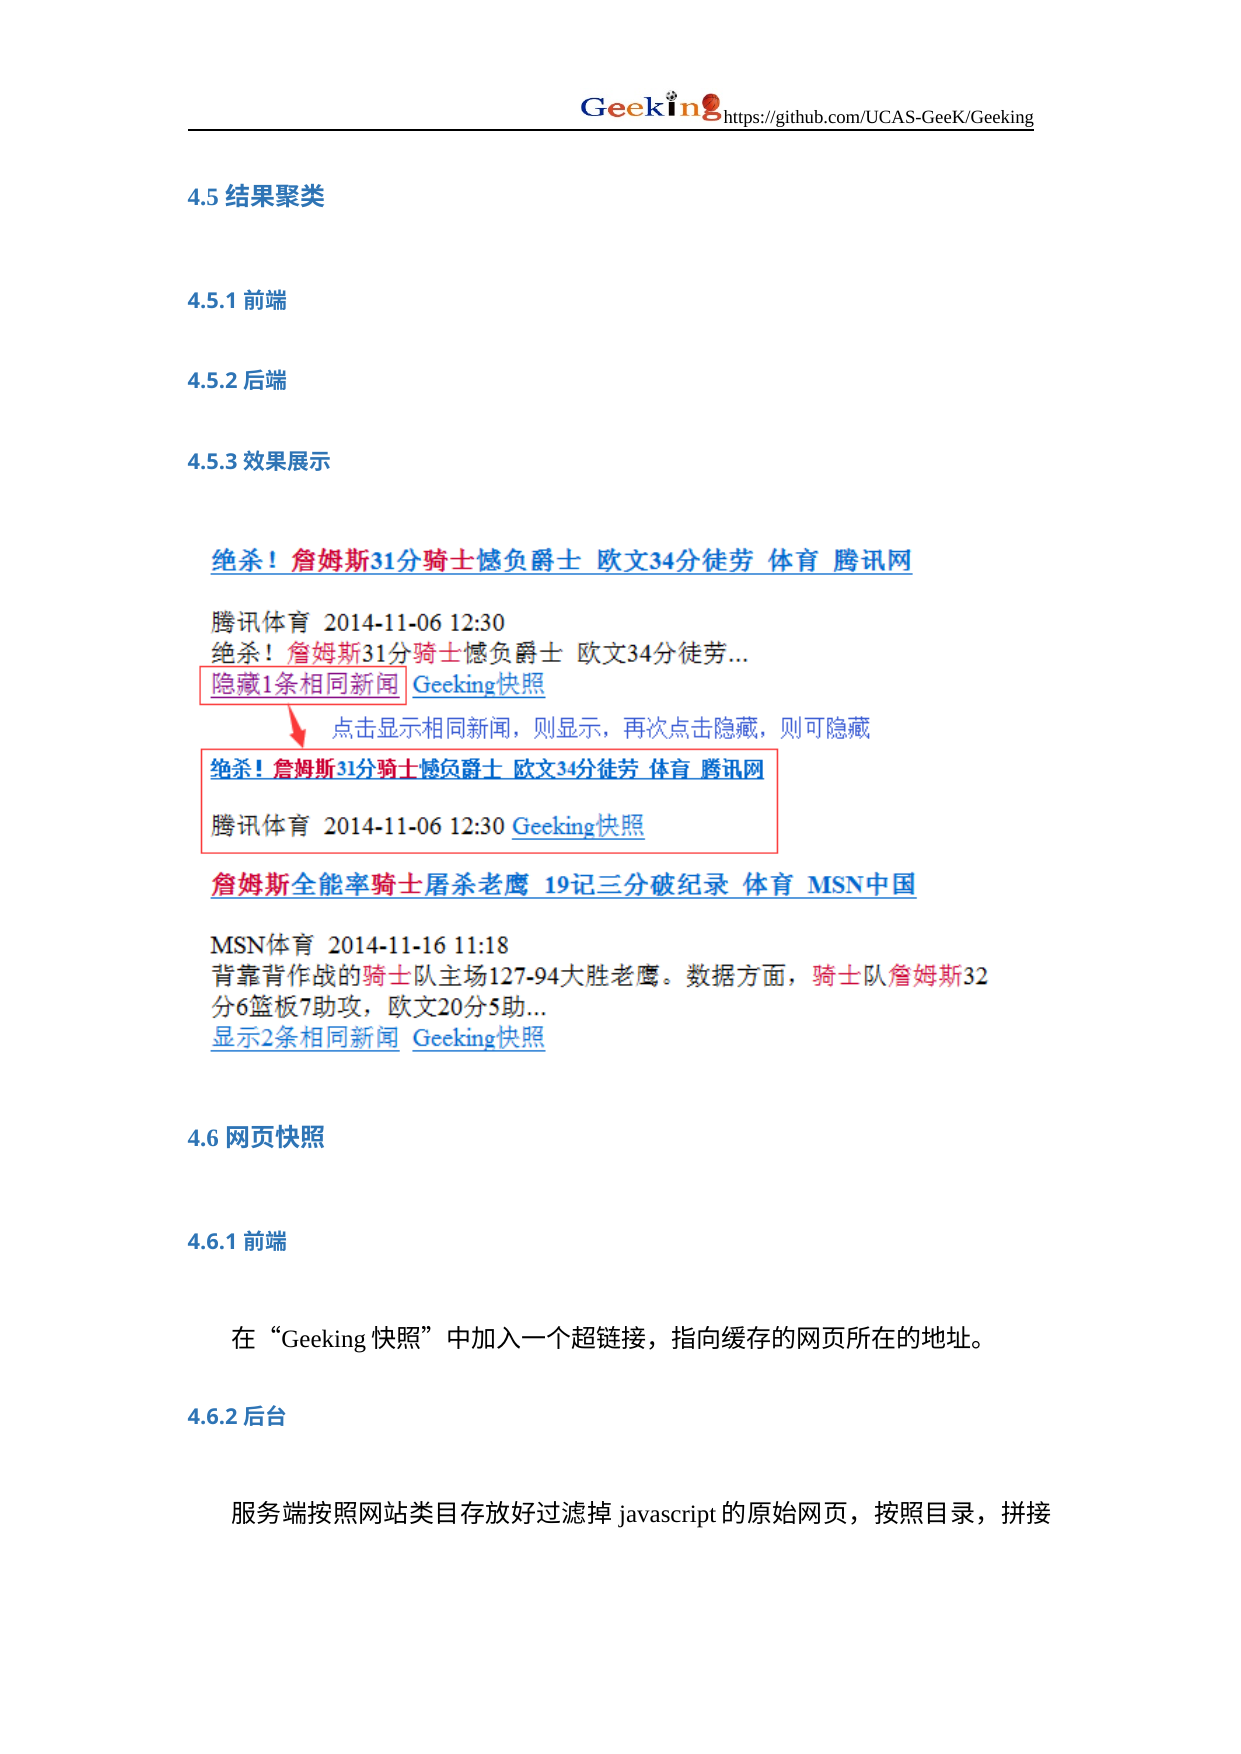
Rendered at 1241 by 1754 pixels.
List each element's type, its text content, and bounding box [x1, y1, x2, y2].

subtitle 4.5.2 后端 [187, 363, 1053, 396]
picture [579, 88, 724, 123]
subtitle 4.5 结果聚类 [187, 162, 1053, 227]
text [187, 1479, 1053, 1544]
picture [187, 523, 1053, 1070]
subtitle 4.6.2 后台 [187, 1399, 1053, 1431]
text 在“Geeking快照”中加入一个超链接，指向缓存的网页所在的地址。 [187, 1304, 1053, 1369]
subtitle 4.6 网页快照 [187, 1103, 1053, 1168]
subtitle 4.5.1 前端 [187, 283, 1053, 315]
subtitle 4.5.3 效果展示 [187, 443, 1053, 476]
subtitle 4.6.1 前端 [187, 1224, 1053, 1257]
